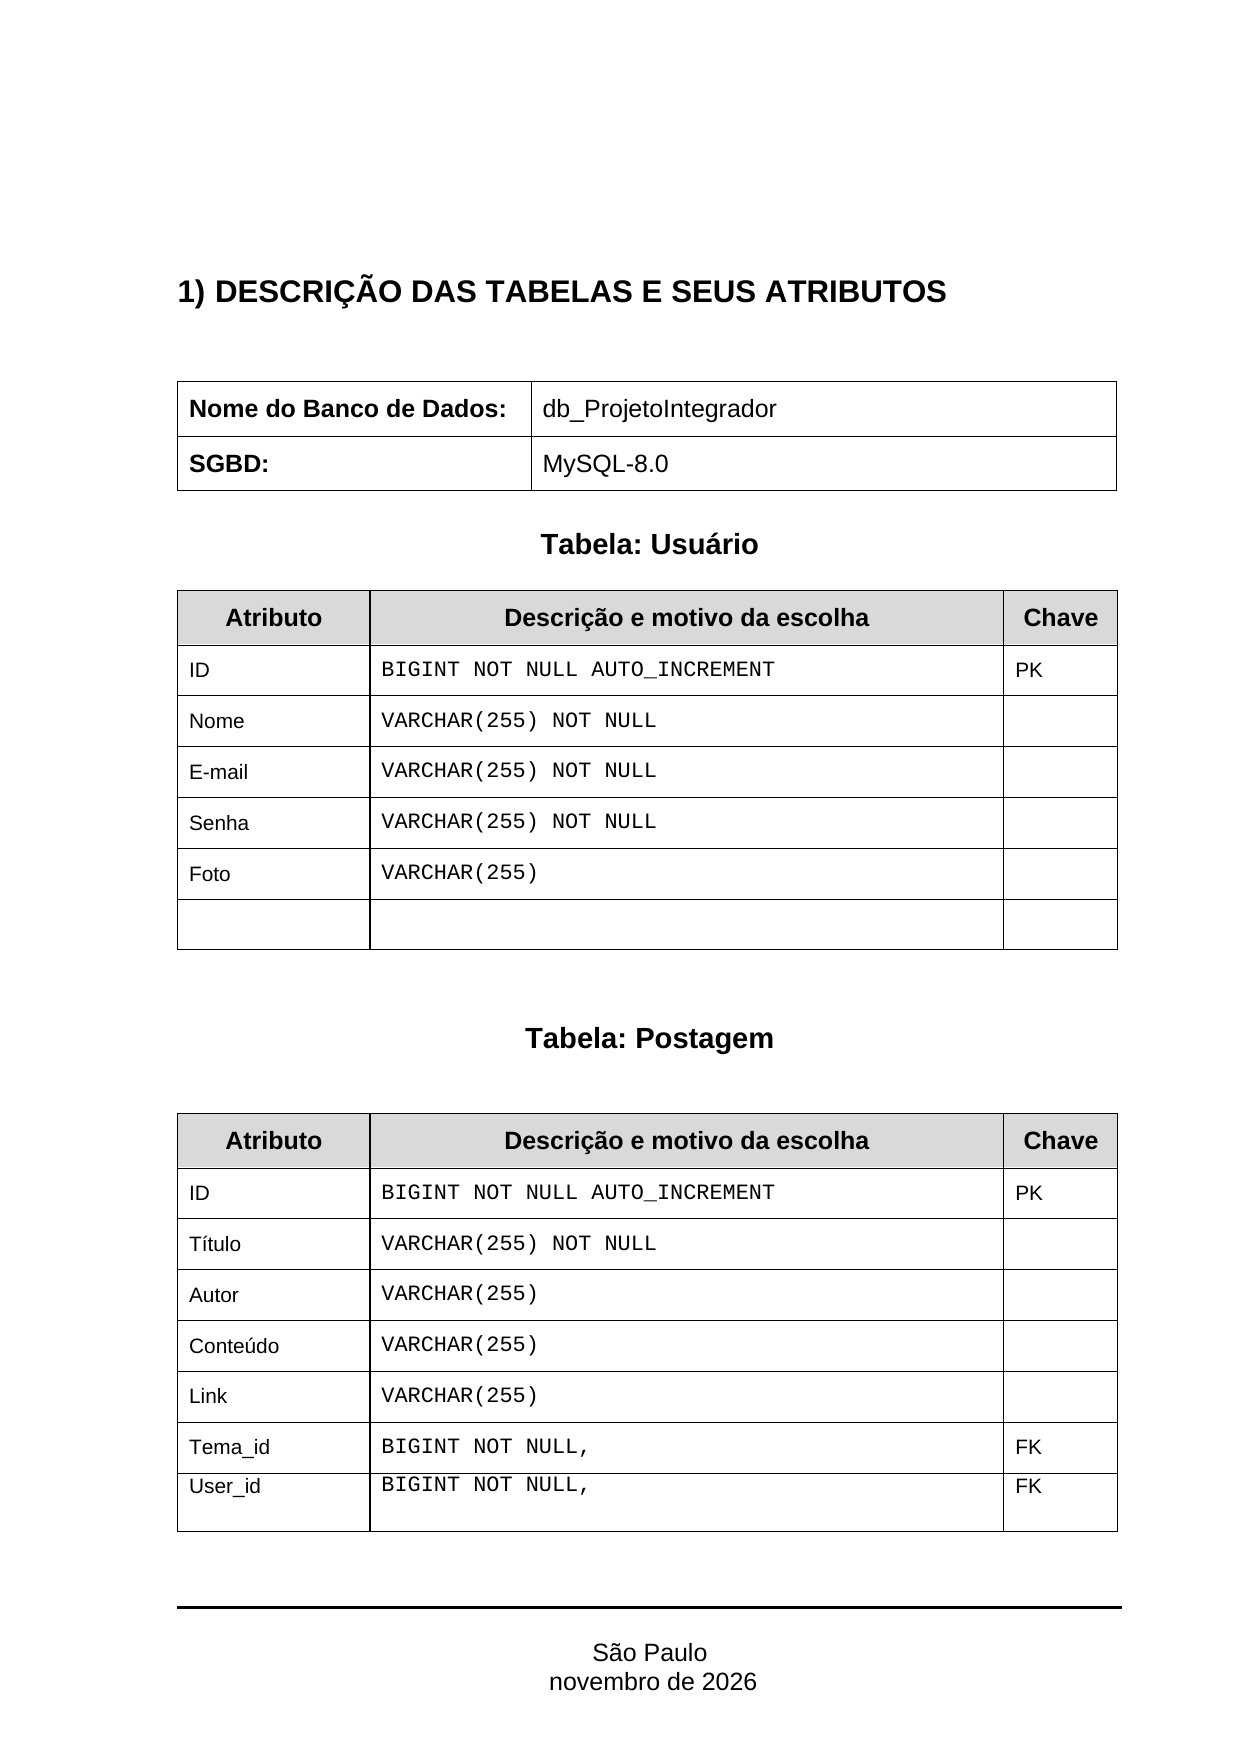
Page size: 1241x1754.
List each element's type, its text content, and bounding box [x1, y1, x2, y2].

table_header db_ProjetoIntegrador [532, 382, 1116, 436]
table_header Descrição e motivo da escolha [371, 591, 1003, 644]
table_cell VARCHAR(255) NOT NULL [371, 1219, 1003, 1269]
table_cell ID [178, 1169, 369, 1218]
table_cell BIGINT NOT NULL AUTO_INCREMENT [371, 646, 1003, 695]
table_cell BIGINT NOT NULL, [371, 1423, 1003, 1472]
table_cell VARCHAR(255) [371, 849, 1003, 899]
table_cell Autor [178, 1270, 369, 1320]
table_cell [178, 900, 369, 949]
table_cell MySQL-8.0 [532, 437, 1116, 490]
table_cell BIGINT NOT NULL AUTO_INCREMENT [371, 1169, 1003, 1218]
table_cell PK [1004, 1169, 1117, 1218]
table_cell VARCHAR(255) NOT NULL [371, 747, 1003, 797]
table_cell [1004, 849, 1117, 899]
table_cell Foto [178, 849, 369, 899]
table_cell VARCHAR(255) NOT NULL [371, 696, 1003, 746]
text Tabela: Usuário [177, 527, 1122, 561]
table_cell Título [178, 1219, 369, 1269]
text Tabela: Postagem [177, 1022, 1122, 1055]
table_cell [1004, 798, 1117, 848]
table_cell [1004, 1321, 1117, 1371]
table_header Atributo [178, 1114, 369, 1167]
table_cell ID [178, 646, 369, 695]
list DESCRIÇÃO DAS TABELAS E SEUS ATRIBUTOS [177, 273, 1122, 309]
table_header Descrição e motivo da escolha [371, 1114, 1003, 1167]
table_header Nome do Banco de Dados: [178, 382, 531, 436]
table_cell VARCHAR(255) [371, 1321, 1003, 1371]
table_cell [1004, 1270, 1117, 1320]
table_cell [1004, 900, 1117, 949]
table_cell SGBD: [178, 437, 531, 490]
table_cell Conteúdo [178, 1321, 369, 1371]
table_cell Senha [178, 798, 369, 848]
table_header Atributo [178, 591, 369, 644]
table_cell E-mail [178, 747, 369, 797]
table_cell BIGINT NOT NULL, [371, 1474, 1003, 1531]
table_cell VARCHAR(255) NOT NULL [371, 798, 1003, 848]
table_cell [1004, 1219, 1117, 1269]
table_cell [1004, 747, 1117, 797]
table_cell VARCHAR(255) [371, 1270, 1003, 1320]
table_cell Nome [178, 696, 369, 746]
table_cell [371, 900, 1003, 949]
table_cell [1004, 696, 1117, 746]
table_cell Link [178, 1372, 369, 1422]
table_cell Tema_id [178, 1423, 369, 1472]
table_cell [1004, 1372, 1117, 1422]
table_header Chave [1004, 1114, 1117, 1167]
table_cell User_id [178, 1474, 369, 1531]
table_cell FK [1004, 1423, 1117, 1472]
table_cell FK [1004, 1474, 1117, 1531]
table_cell VARCHAR(255) [371, 1372, 1003, 1422]
table_cell PK [1004, 646, 1117, 695]
table_header Chave [1004, 591, 1117, 644]
